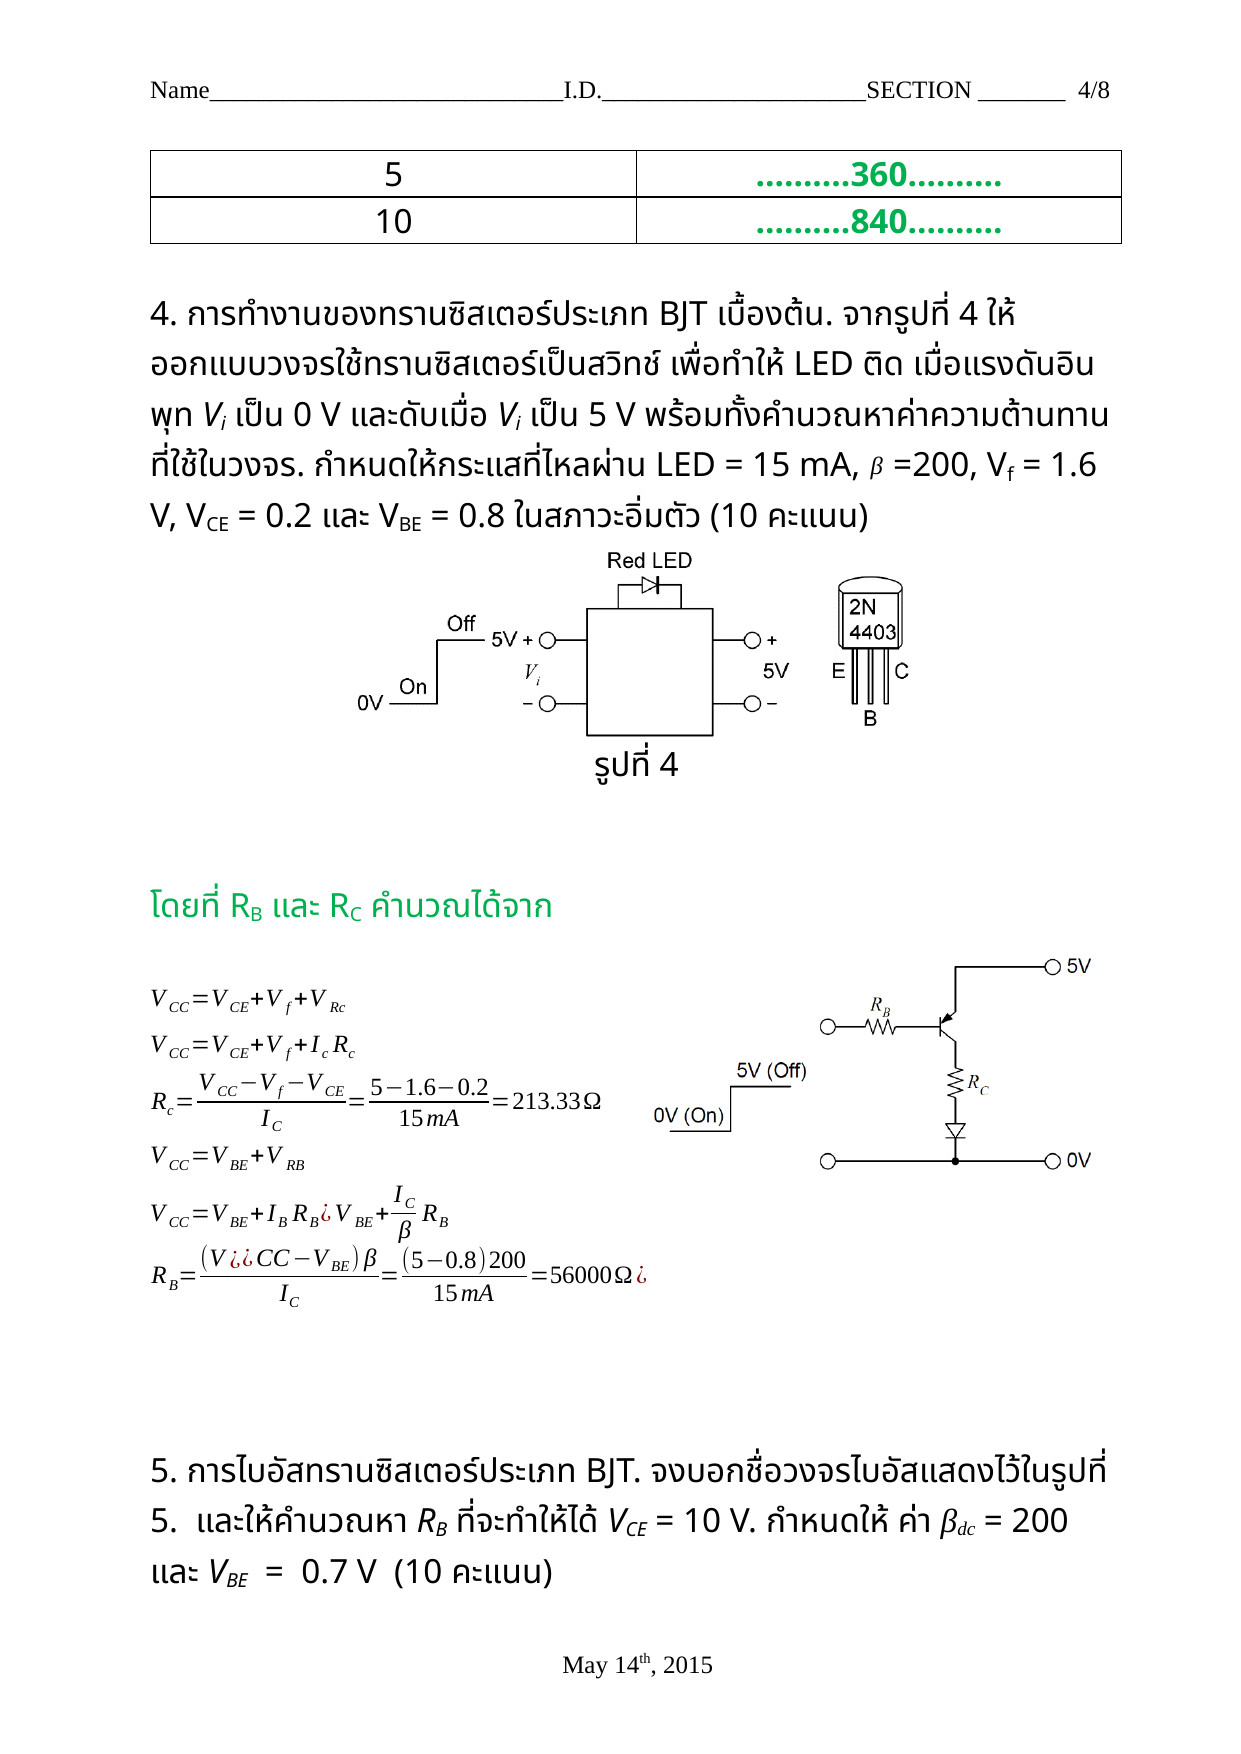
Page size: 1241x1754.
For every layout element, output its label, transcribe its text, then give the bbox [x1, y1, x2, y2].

picture [633, 943, 1114, 1181]
table_cell 5 [151, 151, 636, 196]
table_cell ……….360………. [637, 151, 1121, 196]
text 5. การไบอัสทรานซิสเตอร์ประเภท BJT. จงบอกชื่อวงจรไบอัสแสดงไว้ในรูปที่ 5. และให้คํานวณหา RB ที่จะทําให้ได้ VCE = 10 V. กำหนดให้ ค่า βdc = 200 และ VBE = 0.7 V (10 คะแนน) [150, 1446, 1122, 1598]
text โดยที่ RB และ RC คำนวณได้จาก [150, 882, 1122, 932]
text รูปที่ 4 [150, 740, 1122, 791]
table_cell ……….840………. [637, 198, 1121, 243]
picture [351, 542, 921, 741]
text 4. การทำงานของทรานซิสเตอร์ประเภท BJT เบื้องต้น. จากรูปที่ 4 ให้ออกแบบวงจรใช้ทรานซิสเตอร์เป็นสวิทช์ เพื่อทำให้ LED ติด เมื่อแรงดันอินพุท Vi เป็น 0 V และดับเมื่อ Vi เป็น 5 V พร้อมทั้งคำนวณหาค่าความต้านทานที่ใช้ในวงจร. กำหนดให้กระแสที่ไหลผ่าน LED = 15 mA, =200, Vf = 1.6 V, VCE = 0.2 และ VBE = 0.8 ในสภาวะอิ่มตัว (10 คะแนน) [150, 289, 1122, 542]
table_cell 10 [151, 198, 636, 243]
